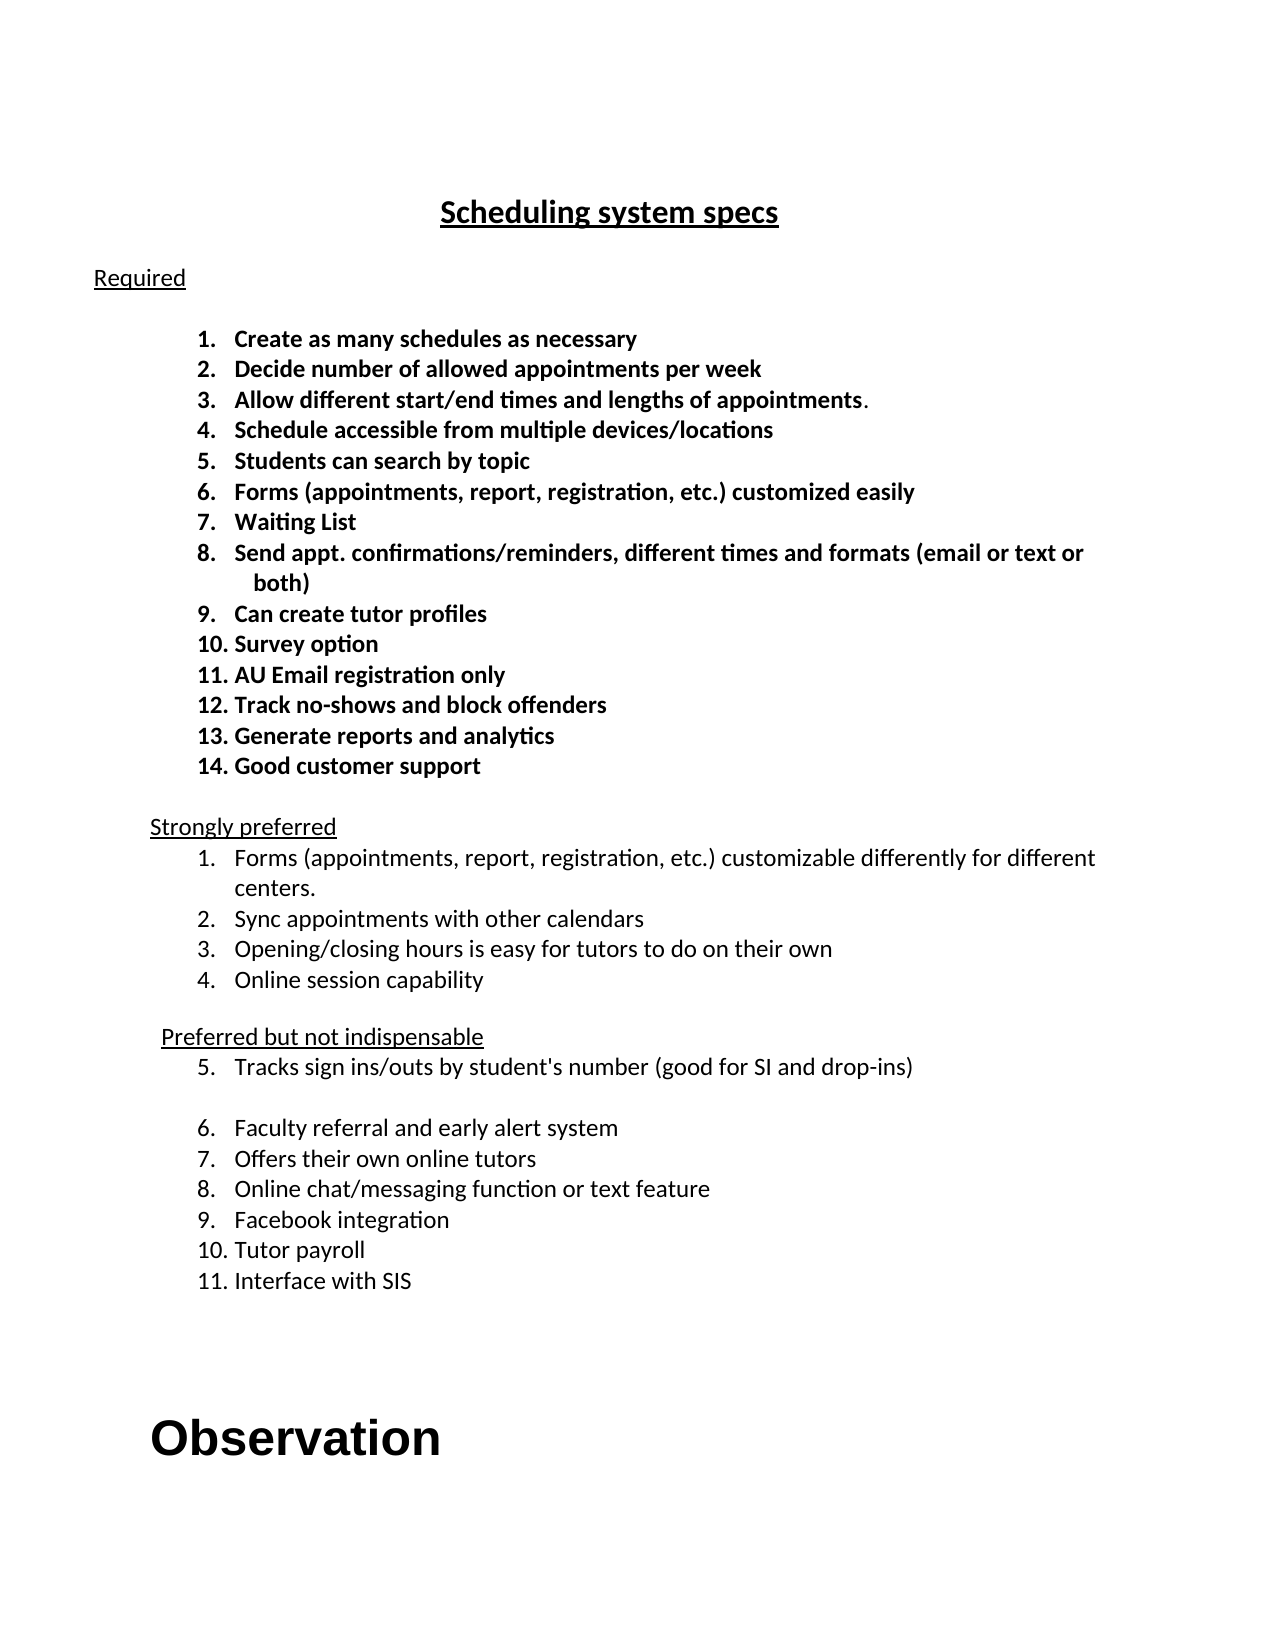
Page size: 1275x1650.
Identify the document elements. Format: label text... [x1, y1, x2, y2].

list Opening/closing hours is easy for tutors to do on their own [197, 933, 1125, 964]
text Required [94, 262, 1125, 292]
list Sync appointments with other calendars [197, 903, 1125, 933]
list Students can search by topic [197, 445, 1125, 476]
list Survey option [197, 628, 1125, 659]
list Online session capability [197, 964, 1125, 994]
list Track no-shows and block offenders [197, 689, 1125, 720]
list Decide number of allowed appointments per week [197, 353, 1125, 384]
list Send appt. confirmations/reminders, different times and formats (email or text or both) [197, 537, 1125, 598]
list Allow different start/end times and lengths of appointments. [197, 384, 1125, 414]
text Preferred but not indispensable [161, 1021, 1125, 1051]
list Good customer support [197, 750, 1125, 781]
list Interface with SIS [197, 1265, 1125, 1296]
text Strongly preferred [150, 811, 1125, 842]
list Offers their own online tutors [197, 1143, 1125, 1173]
list Forms (appointments, report, registration, etc.) customized easily [197, 476, 1125, 506]
list Online chat/messaging function or text feature [197, 1173, 1125, 1204]
list Schedule accessible from multiple devices/locations [197, 414, 1125, 445]
list Tracks sign ins/outs by student's number (good for SI and drop-ins) [197, 1051, 1125, 1112]
list Waiting List [197, 506, 1125, 537]
list Forms (appointments, report, registration, etc.) customizable differently for different centers. [197, 842, 1125, 903]
list Create as many schedules as necessary [197, 323, 1125, 353]
list AU Email registration only [197, 659, 1125, 689]
list Tutor payroll [197, 1234, 1125, 1265]
list Can create tutor profiles [197, 598, 1125, 628]
list Facebook integration [197, 1204, 1125, 1234]
text Observation [150, 1408, 1125, 1466]
list Faculty referral and early alert system [197, 1112, 1125, 1143]
list Generate reports and analytics [197, 720, 1125, 750]
text Scheduling system specs [94, 191, 1125, 231]
